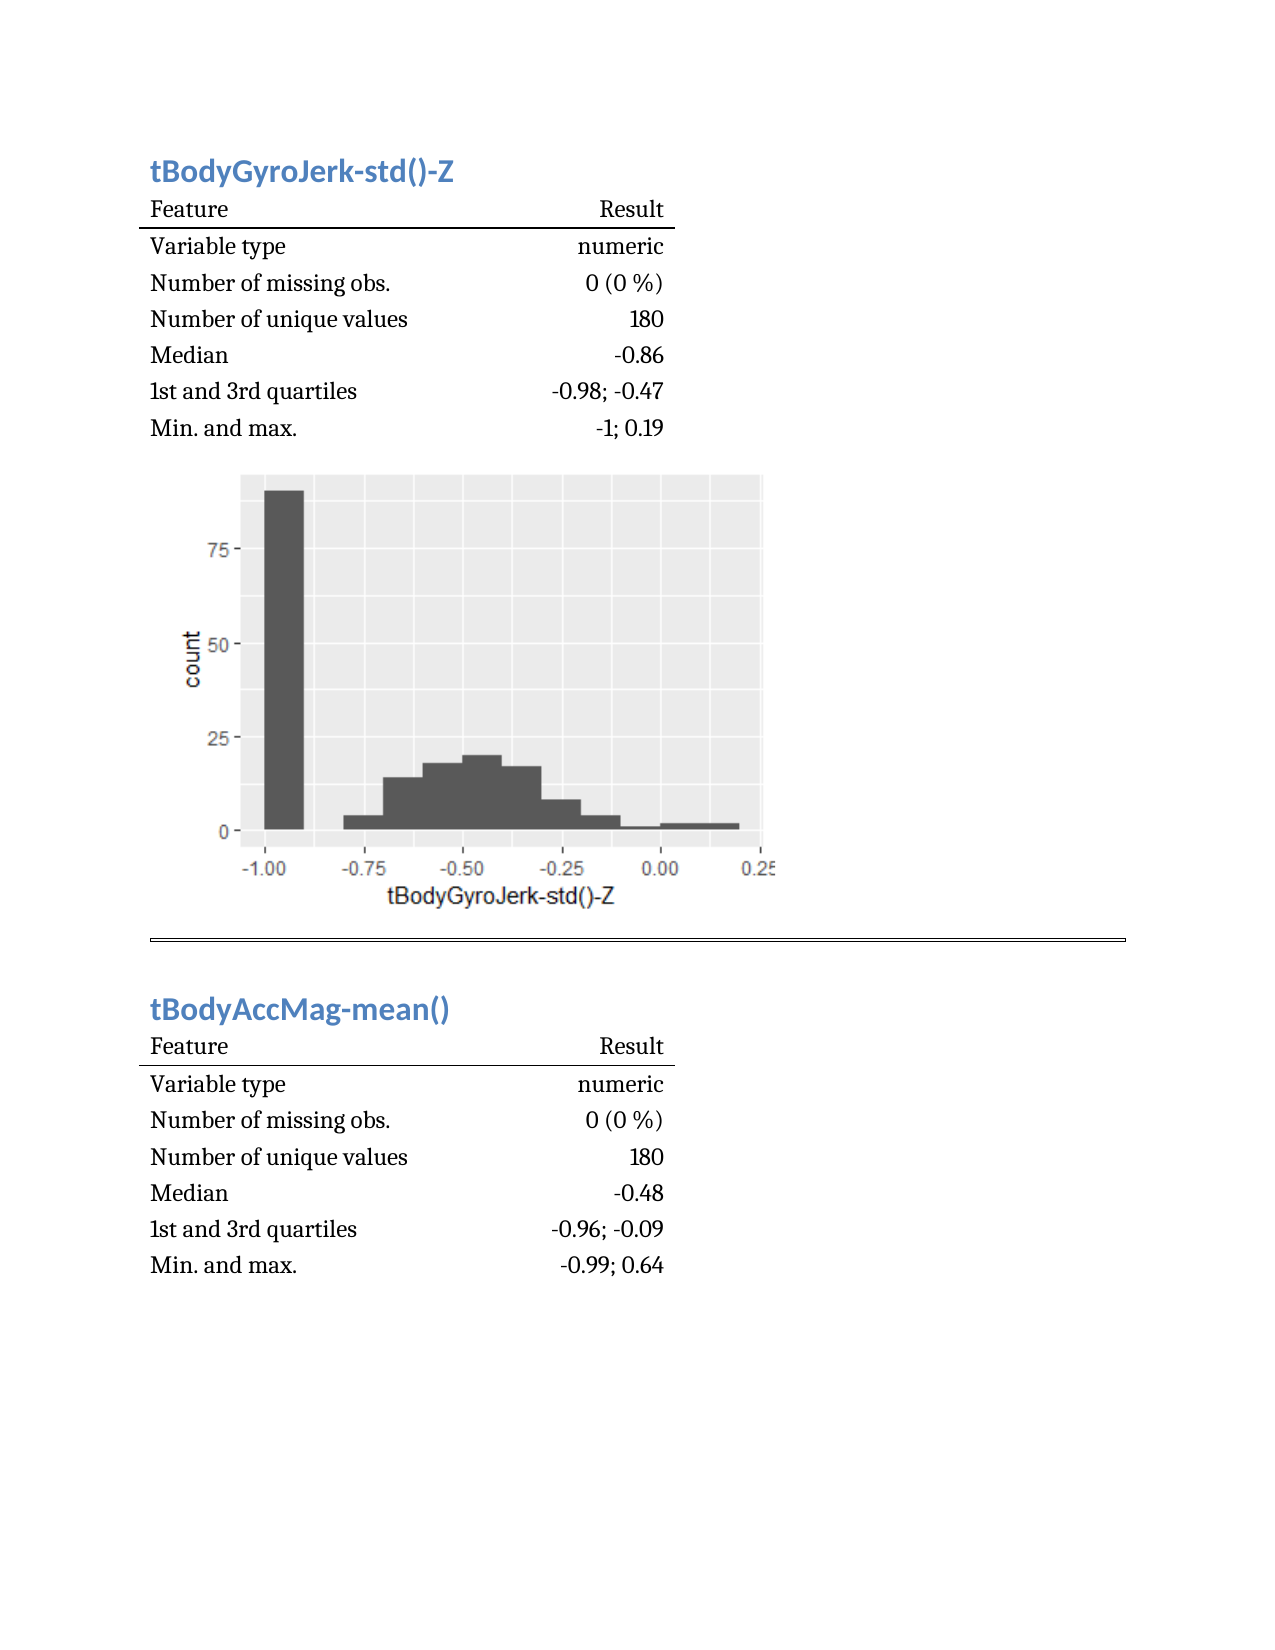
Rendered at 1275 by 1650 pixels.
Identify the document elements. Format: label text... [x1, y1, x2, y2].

table_header Result [487, 1029, 675, 1065]
picture [168, 464, 776, 920]
table_cell Number of unique values [139, 1139, 487, 1175]
table_cell 0 (0 %) [487, 1103, 675, 1139]
table_cell Number of unique values [139, 301, 487, 337]
table_cell 180 [487, 1139, 675, 1175]
table_cell -1; 0.19 [487, 410, 675, 446]
table_cell -0.98; -0.47 [487, 374, 675, 410]
table_cell Median [139, 337, 487, 373]
table_cell 0 (0 %) [487, 265, 675, 301]
table_cell 1st and 3rd quartiles [139, 1211, 487, 1248]
table_cell Min. and max. [139, 410, 487, 446]
subtitle tBodyAccMag-mean() [150, 988, 1125, 1028]
table_header Feature [139, 1029, 487, 1065]
table_cell Number of missing obs. [139, 265, 487, 301]
table_cell 1st and 3rd quartiles [139, 374, 487, 410]
table_cell -0.86 [487, 337, 675, 373]
table_cell Min. and max. [139, 1248, 487, 1284]
table_header Result [487, 191, 675, 227]
table_cell Number of missing obs. [139, 1103, 487, 1139]
table_cell -0.48 [487, 1175, 675, 1211]
table_cell 180 [487, 301, 675, 337]
table_cell Variable type [139, 1066, 487, 1103]
table_cell -0.99; 0.64 [487, 1248, 675, 1284]
table_cell Median [139, 1175, 487, 1211]
table_cell numeric [487, 1066, 675, 1103]
subtitle tBodyGyroJerk-std()-Z [150, 150, 1125, 191]
table_cell Variable type [139, 229, 487, 265]
table_cell numeric [487, 229, 675, 265]
table_cell -0.96; -0.09 [487, 1211, 675, 1248]
table_header Feature [139, 191, 487, 227]
